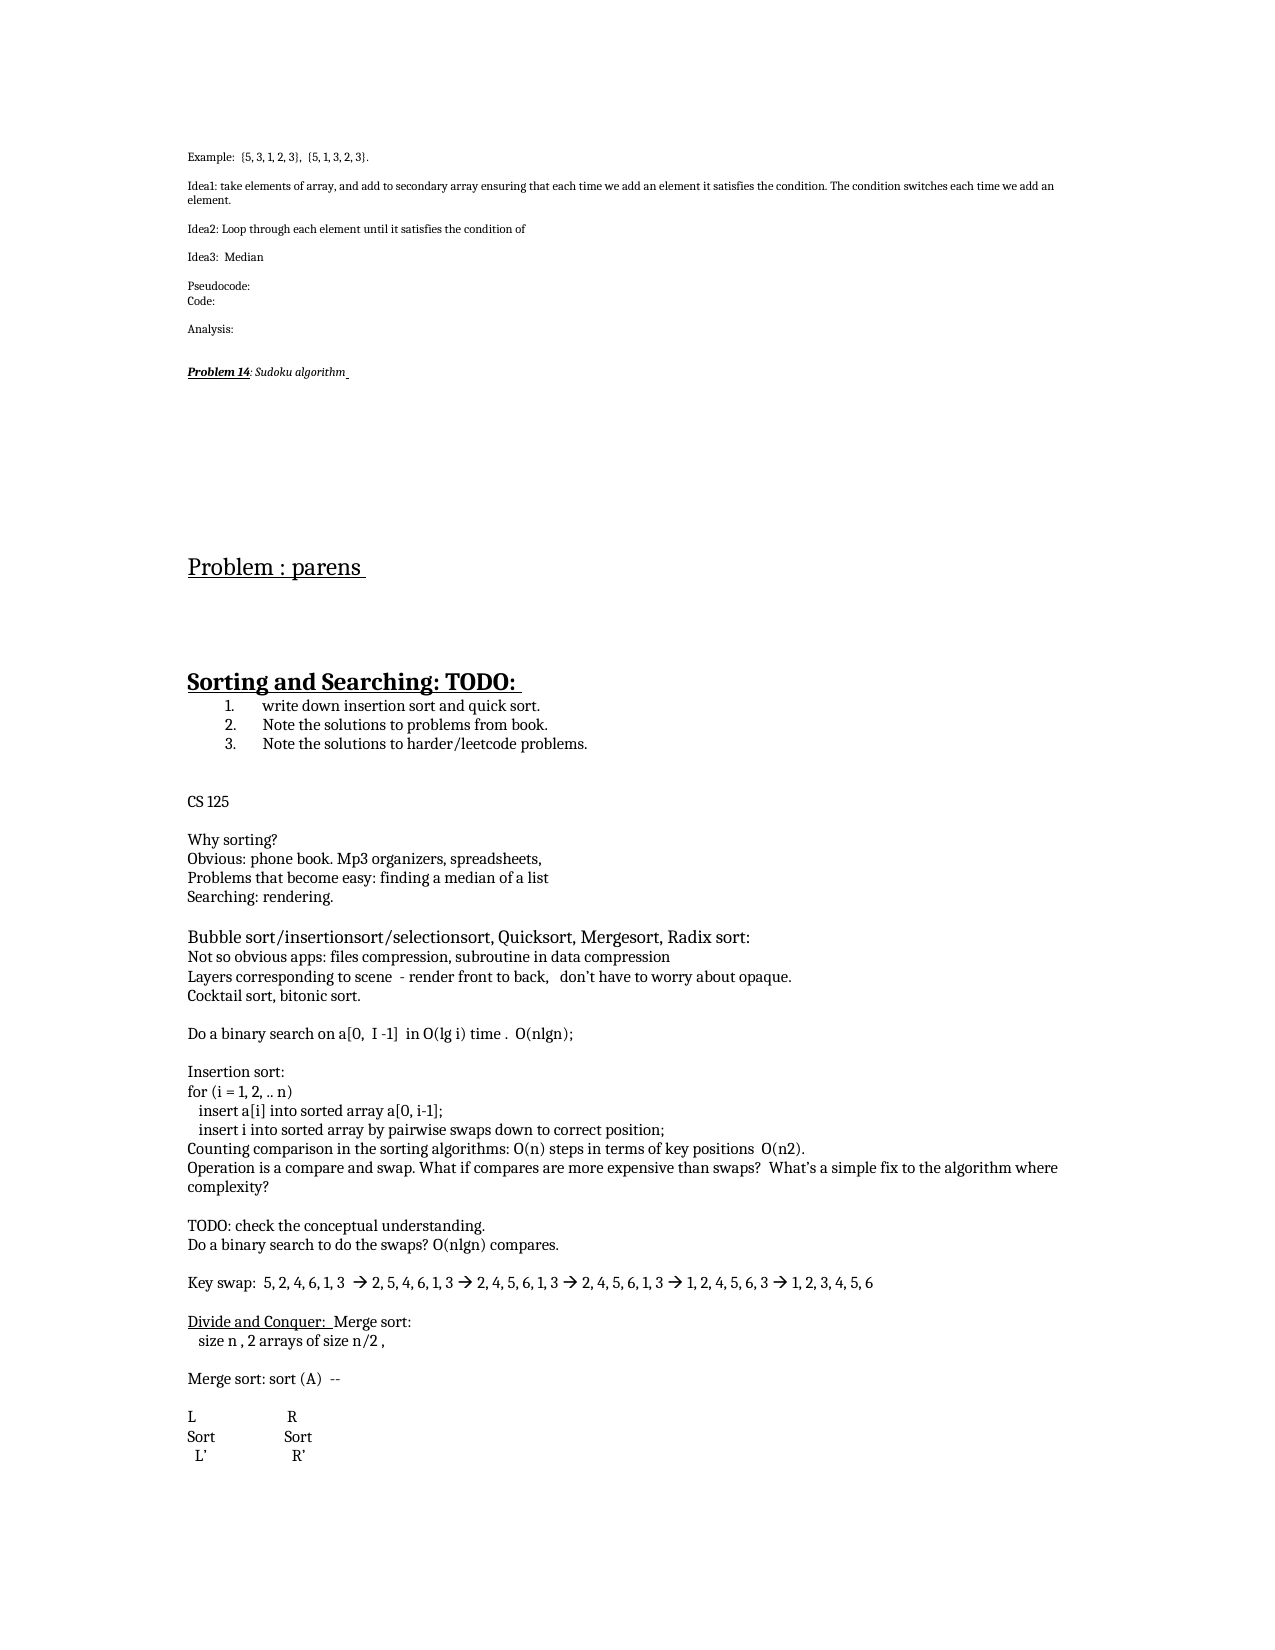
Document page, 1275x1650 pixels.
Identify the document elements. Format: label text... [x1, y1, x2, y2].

text Sorting and Searching: TODO: [187, 667, 1087, 696]
text TODO: check the conceptual understanding. [187, 1216, 1087, 1235]
text Counting comparison in the sorting algorithms: O(n) steps in terms of key positions O(n2). [187, 1139, 1087, 1159]
text size n , 2 arrays of size n/2 , [187, 1331, 1087, 1350]
text Idea1: take elements of array, and add to secondary array ensuring that each time we add an element it satisfies the condition. The condition switches each time we add an element. [187, 179, 1087, 207]
text for (i = 1, 2, .. n) [187, 1082, 1087, 1101]
text Do a binary search to do the swaps? O(nlgn) compares. [187, 1235, 1087, 1254]
text Key swap: 5, 2, 4, 6, 1, 3 2, 5, 4, 6, 1, 3 2, 4, 5, 6, 1, 3 2, 4, 5, 6, 1, 3 1, 2, 4, 5, 6, 3 1, 2, 3, 4, 5, 6 [187, 1274, 1087, 1293]
text Bubble sort/insertionsort/selectionsort, Quicksort, Mergesort, Radix sort: [187, 926, 1087, 948]
text Searching: rendering. [187, 888, 1087, 907]
text Obvious: phone book. Mp3 organizers, spreadsheets, [187, 849, 1087, 869]
text Problems that become easy: finding a median of a list [187, 869, 1087, 888]
text insert a[i] into sorted array a[0, i-1]; [187, 1101, 1087, 1120]
text L R [187, 1408, 1087, 1427]
list Note the solutions to problems from book. [225, 715, 1087, 734]
text Merge sort: sort (A) -- [187, 1369, 1087, 1389]
text Sort Sort [187, 1427, 1087, 1446]
text Idea2: Loop through each element until it satisfies the condition of [187, 222, 1087, 236]
text Layers corresponding to scene - render front to back, don’t have to worry about opaque. [187, 967, 1087, 986]
text Example: {5, 3, 1, 2, 3}, {5, 1, 3, 2, 3}. [187, 150, 1087, 164]
text Do a binary search on a[0, I -1] in O(lg i) time . O(nlgn); [187, 1024, 1087, 1044]
text Problem 14: Sudoku algorithm [187, 366, 1087, 380]
text Divide and Conquer: Merge sort: [187, 1312, 1087, 1331]
list write down insertion sort and quick sort. [225, 696, 1087, 715]
text Pseudocode: [187, 279, 1087, 294]
text Code: [187, 294, 1087, 308]
text Analysis: [187, 322, 1087, 337]
text Idea3: Median [187, 251, 1087, 265]
text Not so obvious apps: files compression, subroutine in data compression [187, 948, 1087, 967]
text Insertion sort: [187, 1063, 1087, 1082]
list Note the solutions to harder/leetcode problems. [225, 734, 1087, 754]
text Why sorting? [187, 830, 1087, 849]
text insert i into sorted array by pairwise swaps down to correct position; [187, 1120, 1087, 1139]
text Problem : parens [187, 552, 1087, 581]
text CS 125 [187, 792, 1087, 811]
text Operation is a compare and swap. What if compares are more expensive than swaps? What’s a simple fix to the algorithm where complexity? [187, 1159, 1087, 1197]
text L’ R’ [187, 1446, 1087, 1465]
text Cocktail sort, bitonic sort. [187, 986, 1087, 1005]
